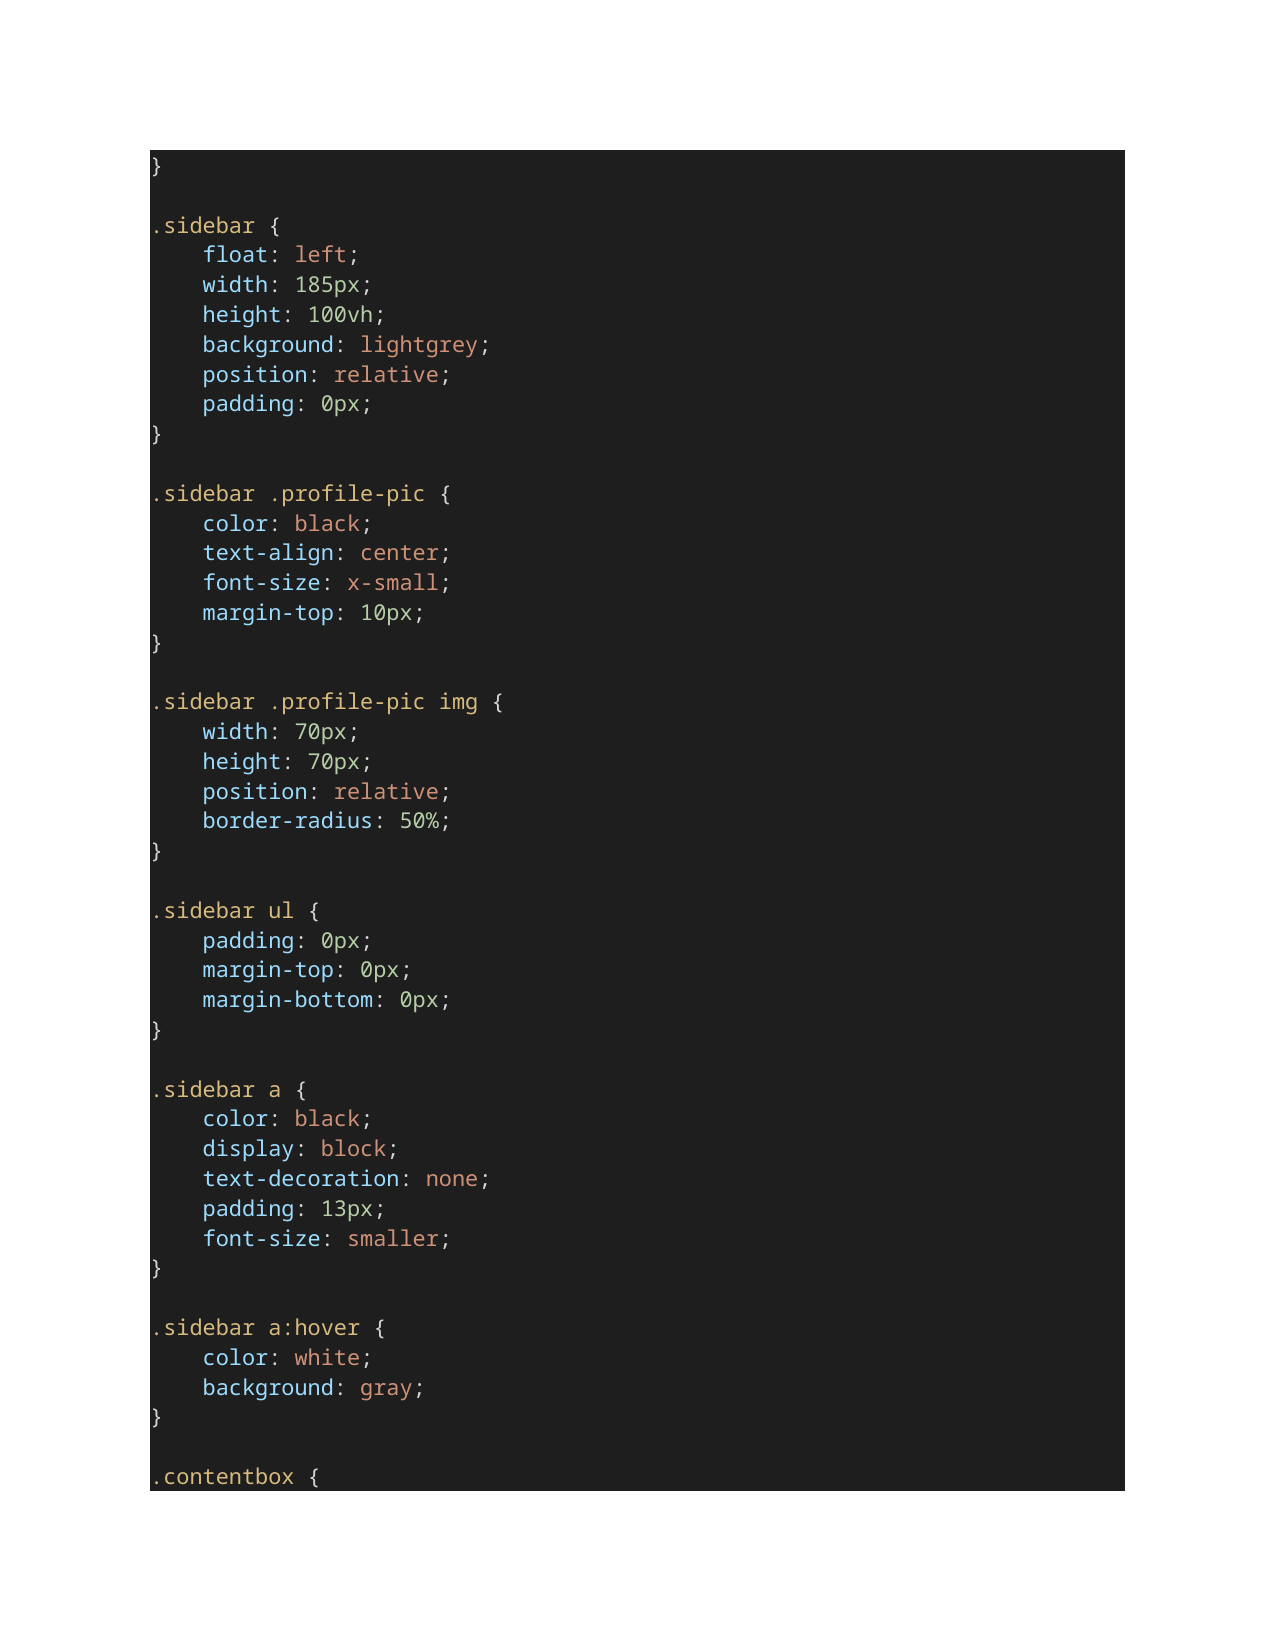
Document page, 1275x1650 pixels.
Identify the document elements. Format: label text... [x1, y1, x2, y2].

text text-align: center; [150, 537, 1125, 567]
text } [150, 1014, 1125, 1044]
text width: 70px; [150, 716, 1125, 746]
text .sidebar .profile-pic { [150, 478, 1125, 507]
text } [150, 835, 1125, 865]
text padding: 0px; [150, 924, 1125, 954]
text height: 100vh; [150, 299, 1125, 329]
text float: left; [150, 239, 1125, 269]
text color: white; [150, 1342, 1125, 1371]
text } [150, 418, 1125, 448]
text width: 185px; [150, 269, 1125, 299]
text .sidebar .profile-pic img { [150, 686, 1125, 716]
text position: relative; [150, 776, 1125, 805]
text padding: 0px; [150, 388, 1125, 418]
text display: block; [150, 1133, 1125, 1163]
text color: black; [150, 507, 1125, 537]
text .sidebar a:hover { [150, 1312, 1125, 1342]
text margin-top: 0px; [150, 954, 1125, 984]
text text-decoration: none; [150, 1163, 1125, 1193]
text margin-bottom: 0px; [150, 984, 1125, 1014]
text } [150, 150, 1125, 180]
text border-radius: 50%; [150, 805, 1125, 835]
text padding: 13px; [150, 1193, 1125, 1222]
text font-size: x-small; [150, 567, 1125, 597]
text color: black; [150, 1103, 1125, 1133]
text } [150, 627, 1125, 656]
text } [150, 1401, 1125, 1431]
text .contentbox { [150, 1461, 1125, 1491]
text height: 70px; [150, 746, 1125, 776]
text position: relative; [150, 358, 1125, 388]
text font-size: smaller; [150, 1222, 1125, 1252]
text background: lightgrey; [150, 329, 1125, 358]
text background: gray; [150, 1371, 1125, 1401]
text .sidebar { [150, 209, 1125, 239]
text .sidebar a { [150, 1073, 1125, 1103]
text .sidebar ul { [150, 895, 1125, 924]
text } [150, 1252, 1125, 1282]
text margin-top: 10px; [150, 597, 1125, 627]
